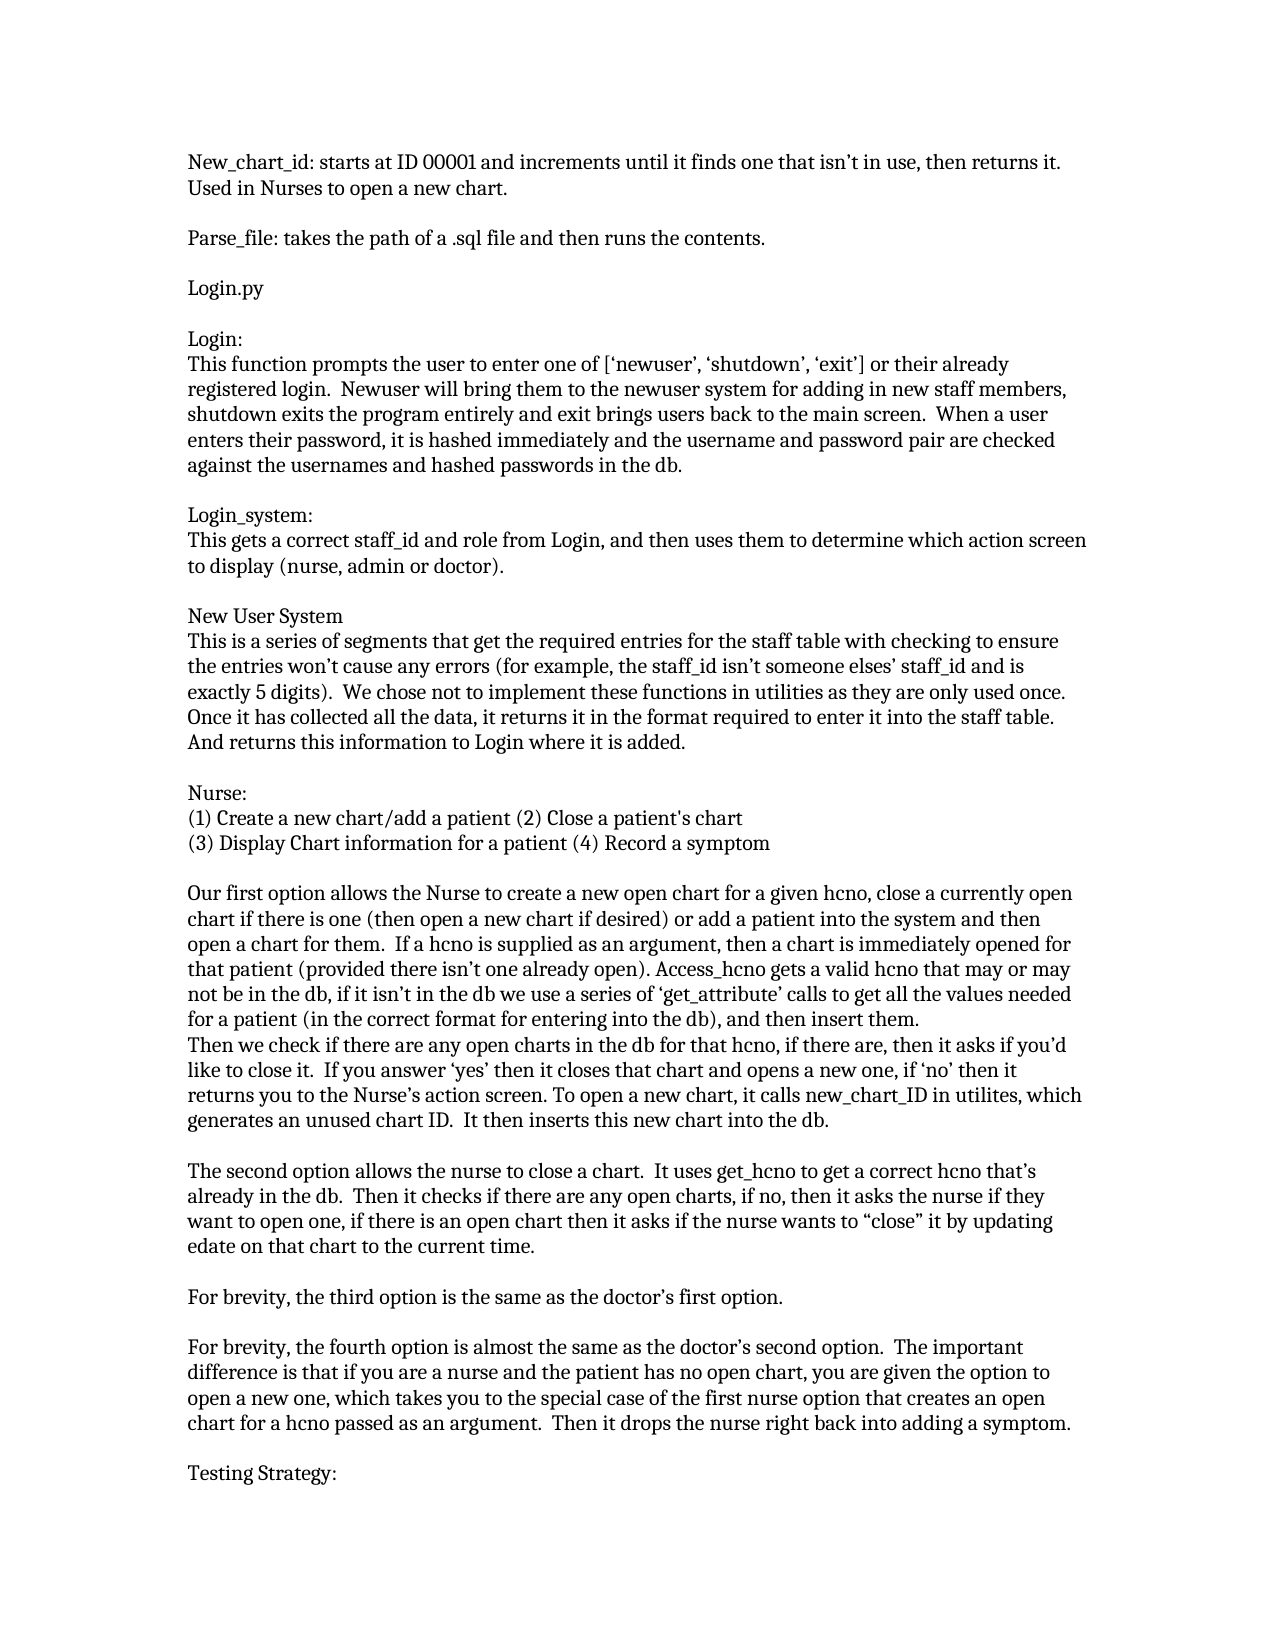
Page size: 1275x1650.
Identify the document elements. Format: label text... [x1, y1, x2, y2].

text Parse_file: takes the path of a .sql file and then runs the contents. [187, 226, 1087, 251]
text Nurse: [187, 780, 1087, 805]
text Then we check if there are any open charts in the db for that hcno, if there are, then it asks if you’d like to close it. If you answer ‘yes’ then it closes that chart and opens a new one, if ‘no’ then it returns you to the Nurse’s action screen. To open a new chart, it calls new_chart_ID in utilites, which generates an unused chart ID. It then inserts this new chart into the db. [187, 1032, 1087, 1133]
text New_chart_id: starts at ID 00001 and increments until it finds one that isn’t in use, then returns it. Used in Nurses to open a new chart. [187, 150, 1087, 200]
text For brevity, the fourth option is almost the same as the doctor’s second option. The important difference is that if you are a nurse and the patient has no open chart, you are given the option to open a new one, which takes you to the special case of the first nurse option that creates an open chart for a hcno passed as an argument. Then it drops the nurse right back into adding a symptom. [187, 1335, 1087, 1436]
text New User System [187, 604, 1087, 629]
text For brevity, the third option is the same as the doctor’s first option. [187, 1284, 1087, 1309]
text (1) Create a new chart/add a patient (2) Close a patient's chart [187, 805, 1087, 831]
text Login_system: [187, 503, 1087, 528]
text Our first option allows the Nurse to create a new open chart for a given hcno, close a currently open chart if there is one (then open a new chart if desired) or add a patient into the system and then open a chart for them. If a hcno is supplied as an argument, then a chart is immediately opened for that patient (provided there isn’t one already open). Access_hcno gets a valid hcno that may or may not be in the db, if it isn’t in the db we use a series of ‘get_attribute’ calls to get all the values needed for a patient (in the correct format for entering into the db), and then insert them. [187, 881, 1087, 1032]
text This is a series of segments that get the required entries for the staff table with checking to ensure the entries won’t cause any errors (for example, the staff_id isn’t someone elses’ staff_id and is exactly 5 digits). We chose not to implement these functions in utilities as they are only used once. Once it has collected all the data, it returns it in the format required to enter it into the staff table. And returns this information to Login where it is added. [187, 629, 1087, 755]
text Login: [187, 326, 1087, 352]
text Testing Strategy: [187, 1461, 1087, 1486]
text This function prompts the user to enter one of [‘newuser’, ‘shutdown’, ‘exit’] or their already registered login. Newuser will bring them to the newuser system for adding in new staff members, shutdown exits the program entirely and exit brings users back to the main screen. When a user enters their password, it is hashed immediately and the username and password pair are checked against the usernames and hashed passwords in the db. [187, 352, 1087, 478]
text This gets a correct staff_id and role from Login, and then uses them to determine which action screen to display (nurse, admin or doctor). [187, 528, 1087, 578]
text The second option allows the nurse to close a chart. It uses get_hcno to get a correct hcno that’s already in the db. Then it checks if there are any open charts, if no, then it asks the nurse if they want to open one, if there is an open chart then it asks if the nurse wants to “close” it by updating edate on that chart to the current time. [187, 1158, 1087, 1259]
text (3) Display Chart information for a patient (4) Record a symptom [187, 831, 1087, 856]
text Login.py [187, 276, 1087, 301]
